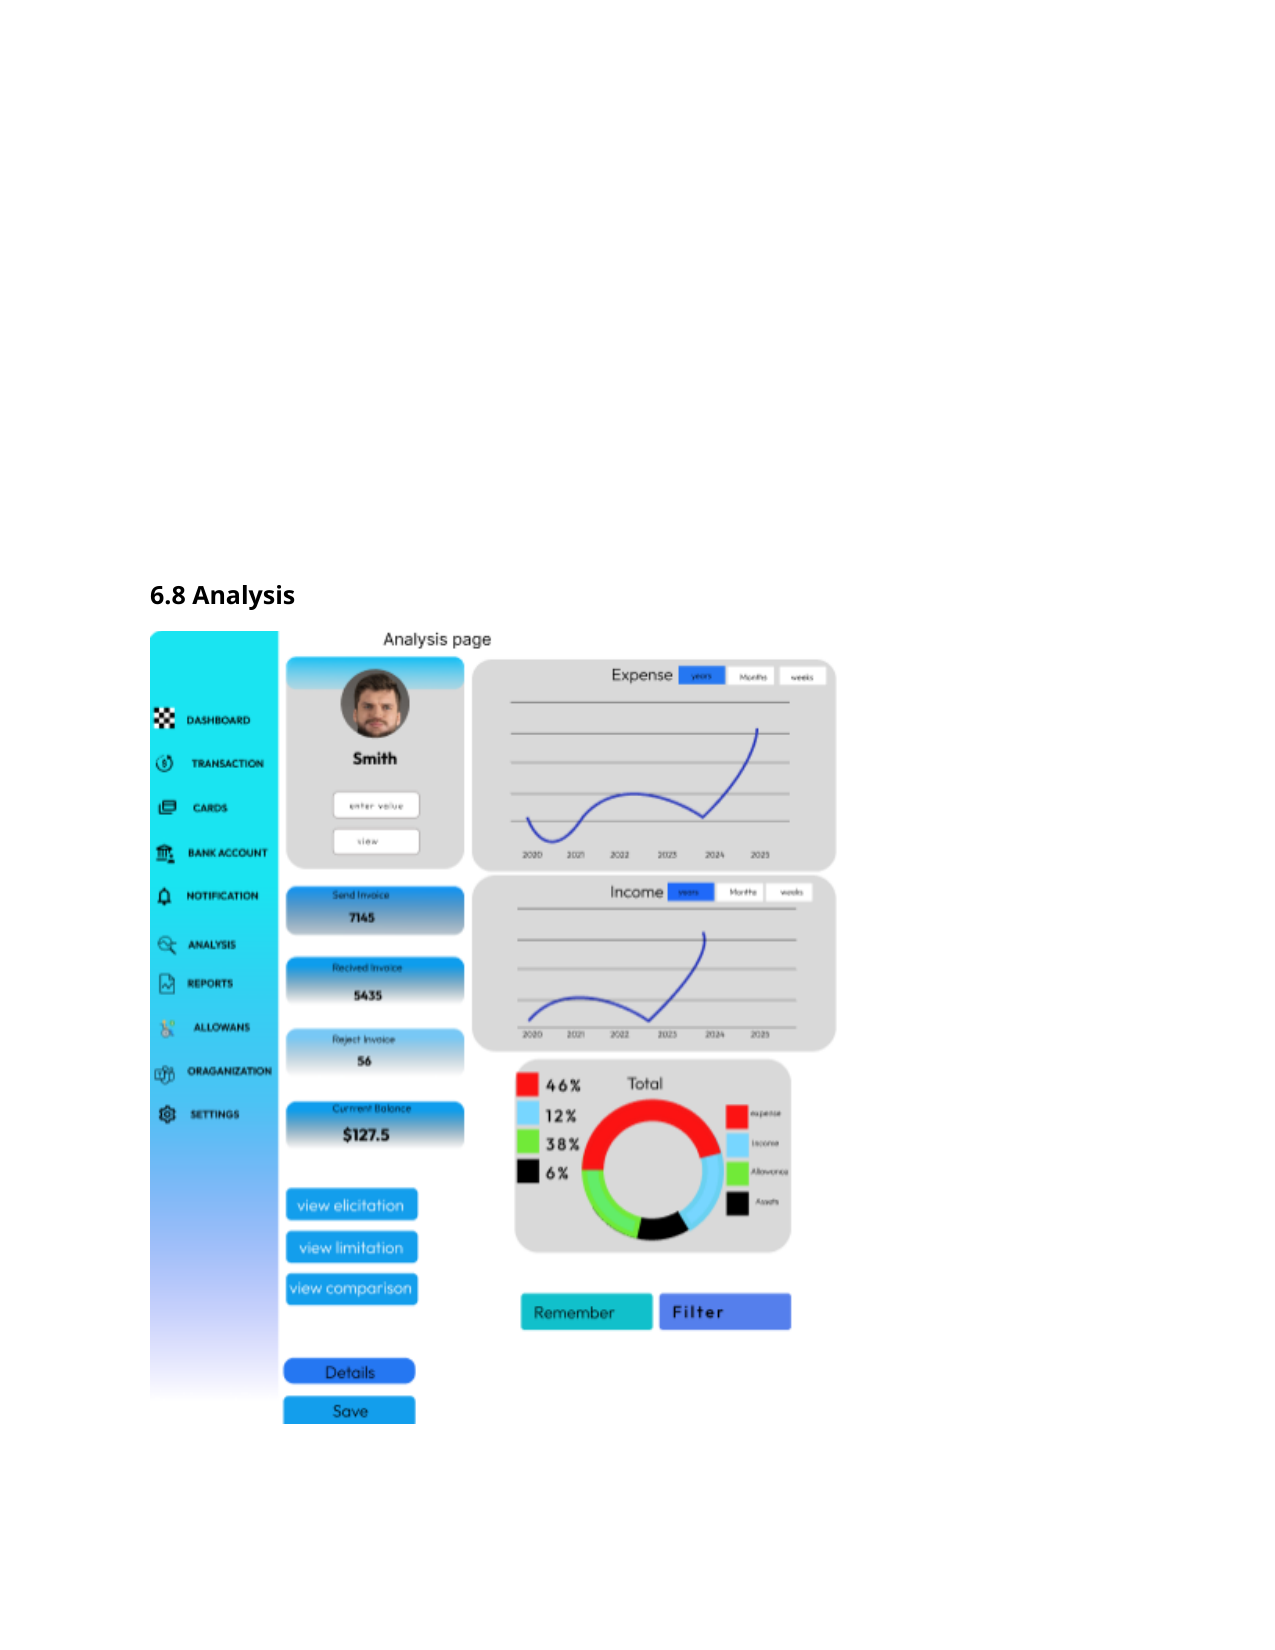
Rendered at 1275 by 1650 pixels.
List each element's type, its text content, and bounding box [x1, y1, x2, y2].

picture [150, 631, 840, 1424]
text 6.8 Analysis [150, 577, 1125, 612]
